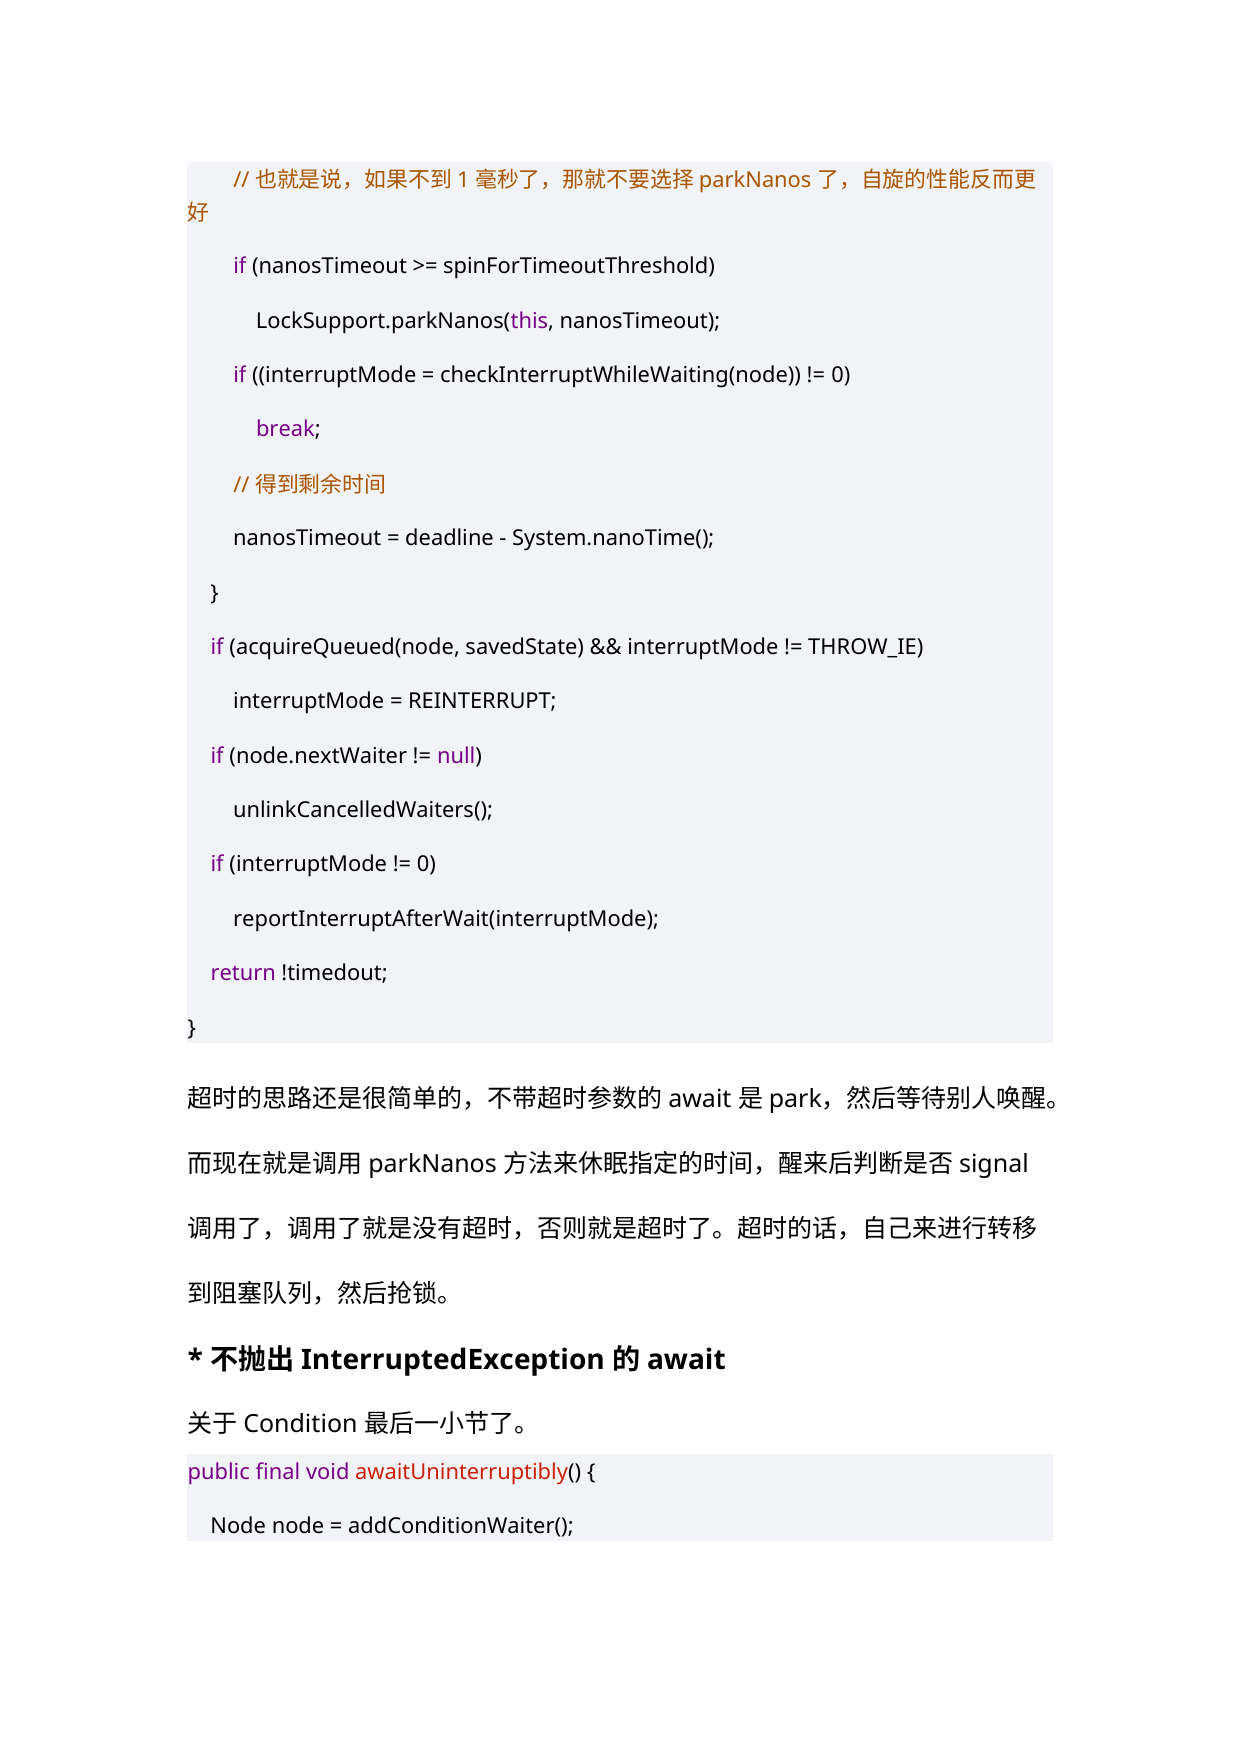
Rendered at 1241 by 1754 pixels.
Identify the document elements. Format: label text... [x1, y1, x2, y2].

text // 也就是说，如果不到 1 毫秒了，那就不要选择 parkNanos 了，自旋的性能反而更好 [187, 162, 1053, 227]
text public final void awaitUninterruptibly() { [187, 1454, 1053, 1487]
text 超时的思路还是很简单的，不带超时参数的 await 是 park，然后等待别人唤醒。而现在就是调用 parkNanos 方法来休眠指定的时间，醒来后判断是否 signal 调用了，调用了就是没有超时，否则就是超时了。超时的话，自己来进行转移到阻塞队列，然后抢锁。 [187, 1064, 1053, 1324]
text unlinkCancelledWaiters(); [187, 793, 1053, 825]
text interruptMode = REINTERRUPT; [187, 684, 1053, 716]
text } [187, 1010, 1053, 1043]
text // 得到剩余时间 [187, 466, 1053, 499]
text return !timedout; [187, 956, 1053, 988]
text break; [187, 412, 1053, 444]
text Node node = addConditionWaiter(); [187, 1509, 1053, 1541]
text if (nanosTimeout >= spinForTimeoutThreshold) [187, 249, 1053, 281]
text if (node.nextWaiter != null) [187, 738, 1053, 771]
text if (interruptMode != 0) [187, 847, 1053, 879]
text LockSupport.parkNanos(this, nanosTimeout); [187, 303, 1053, 336]
text 关于 Condition 最后一小节了。 [187, 1389, 1053, 1454]
text if ((interruptMode = checkInterruptWhileWaiting(node)) != 0) [187, 358, 1053, 390]
text nanosTimeout = deadline - System.nanoTime(); [187, 521, 1053, 553]
text if (acquireQueued(node, savedState) && interruptMode != THROW_IE) [187, 629, 1053, 662]
text reportInterruptAfterWait(interruptMode); [187, 901, 1053, 934]
text } [187, 575, 1053, 608]
subtitle * 不抛出 InterruptedException 的 await [187, 1324, 1053, 1389]
